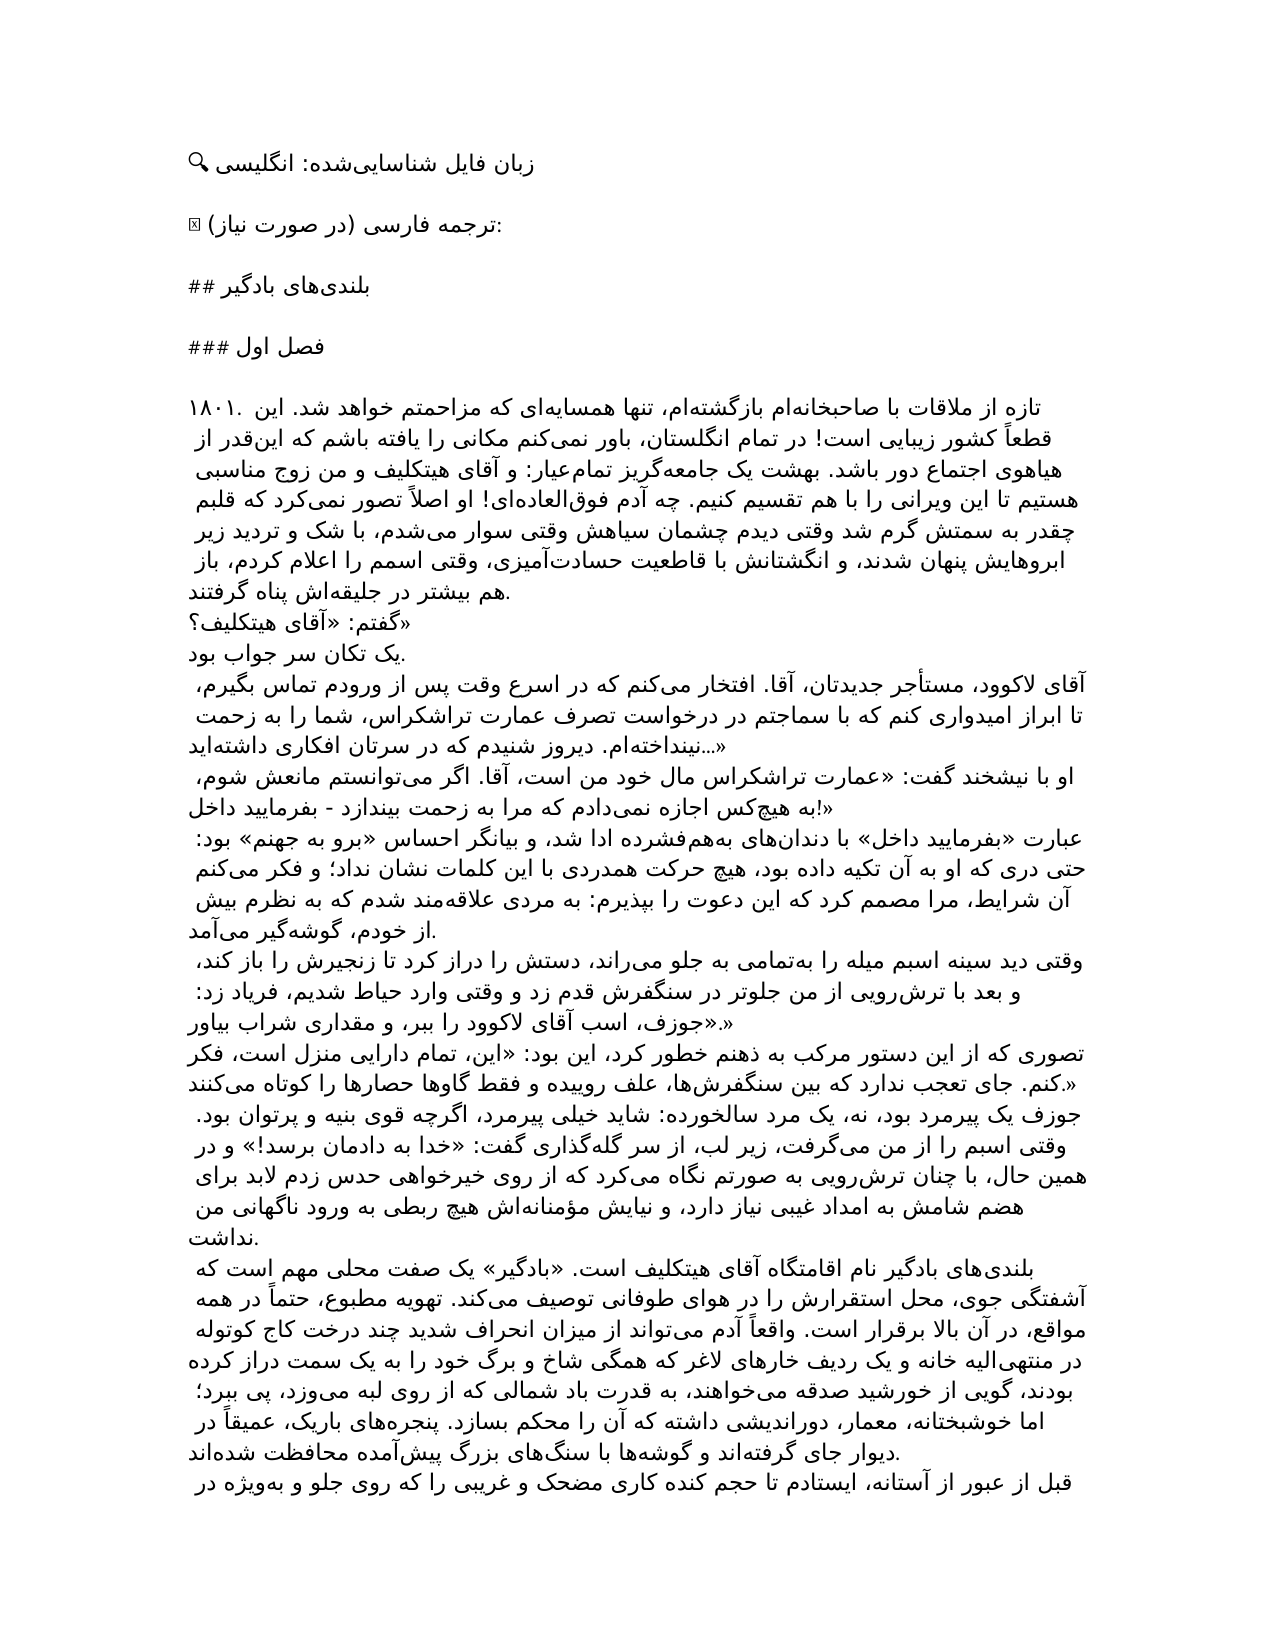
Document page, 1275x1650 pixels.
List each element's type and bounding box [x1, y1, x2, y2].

text [187, 150, 1087, 1496]
